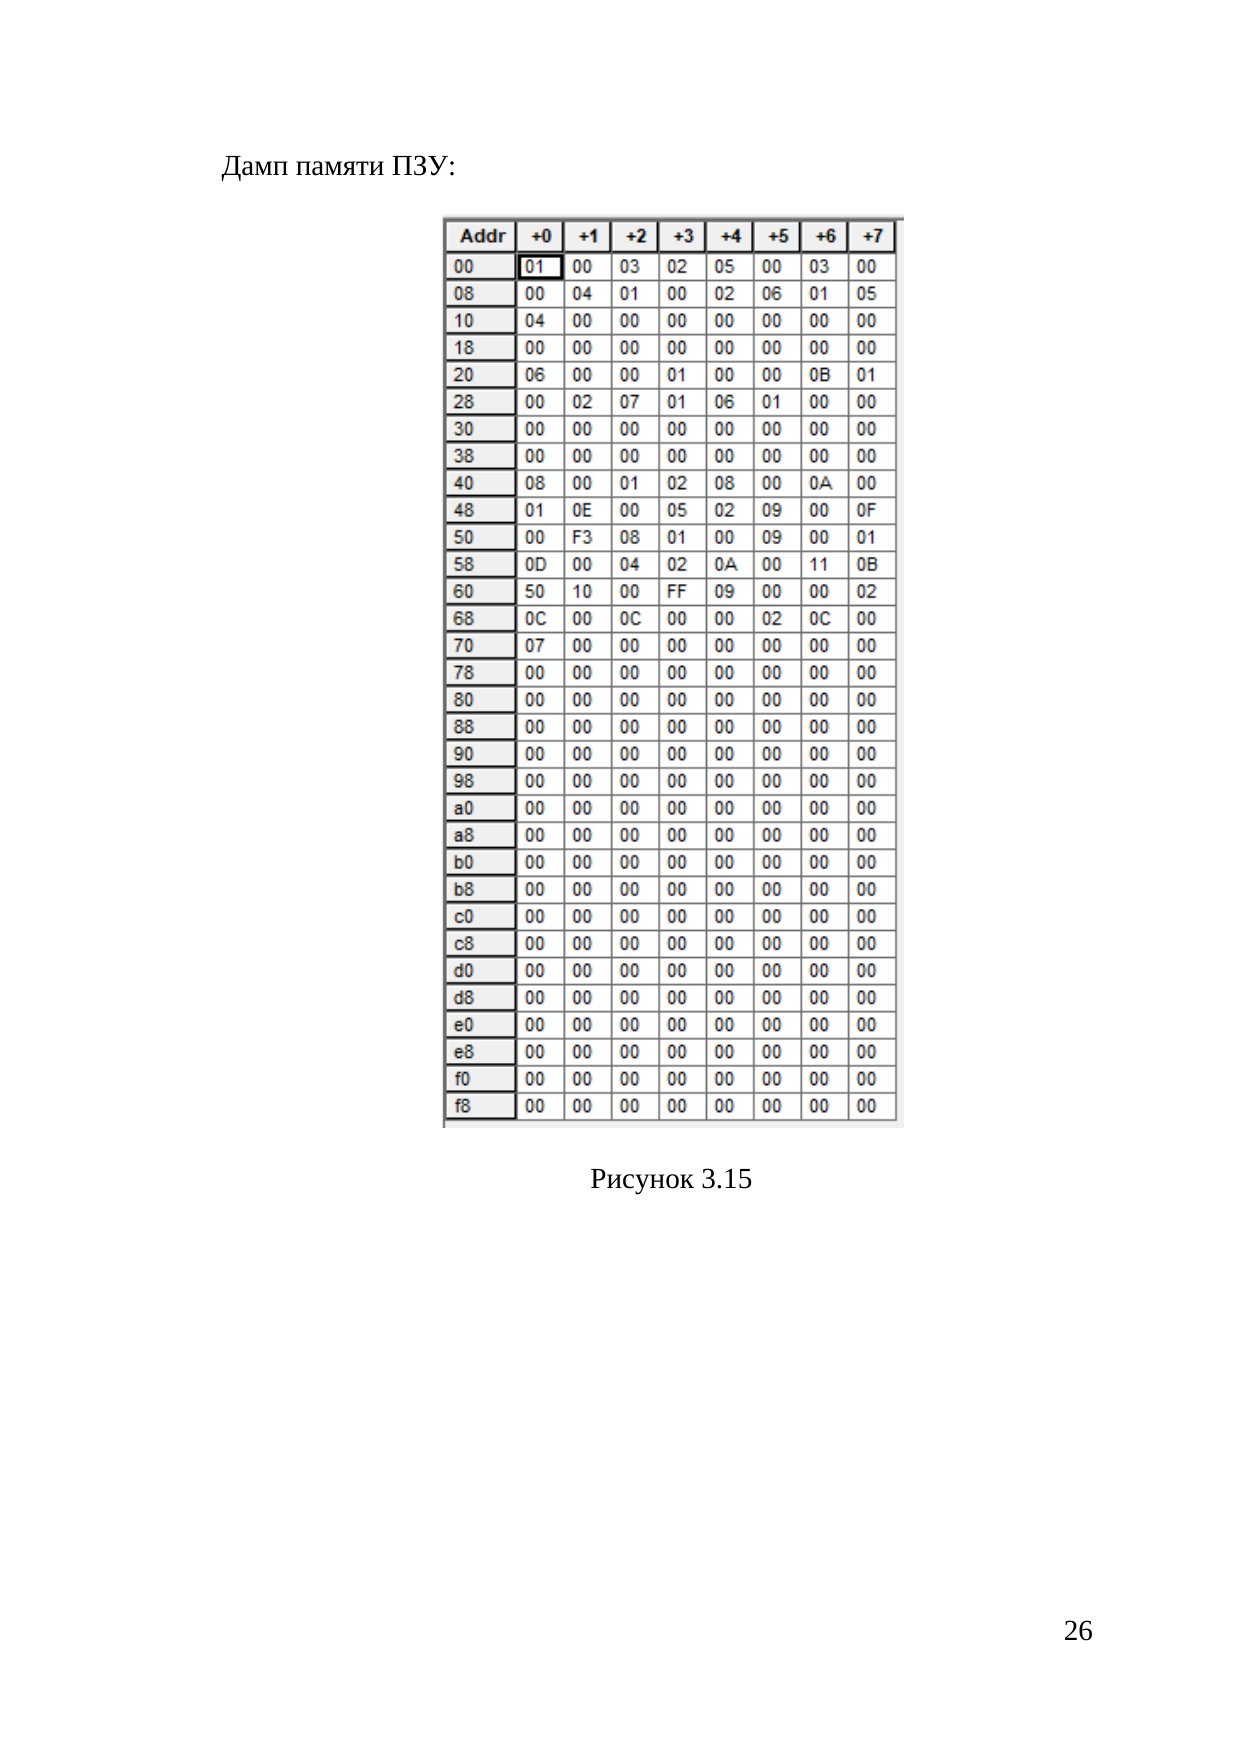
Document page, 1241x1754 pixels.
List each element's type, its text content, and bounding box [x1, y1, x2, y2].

text Дамп памяти ПЗУ: [221, 148, 1093, 181]
picture [442, 214, 904, 1128]
text Рисунок 3.15 [221, 1161, 1093, 1194]
